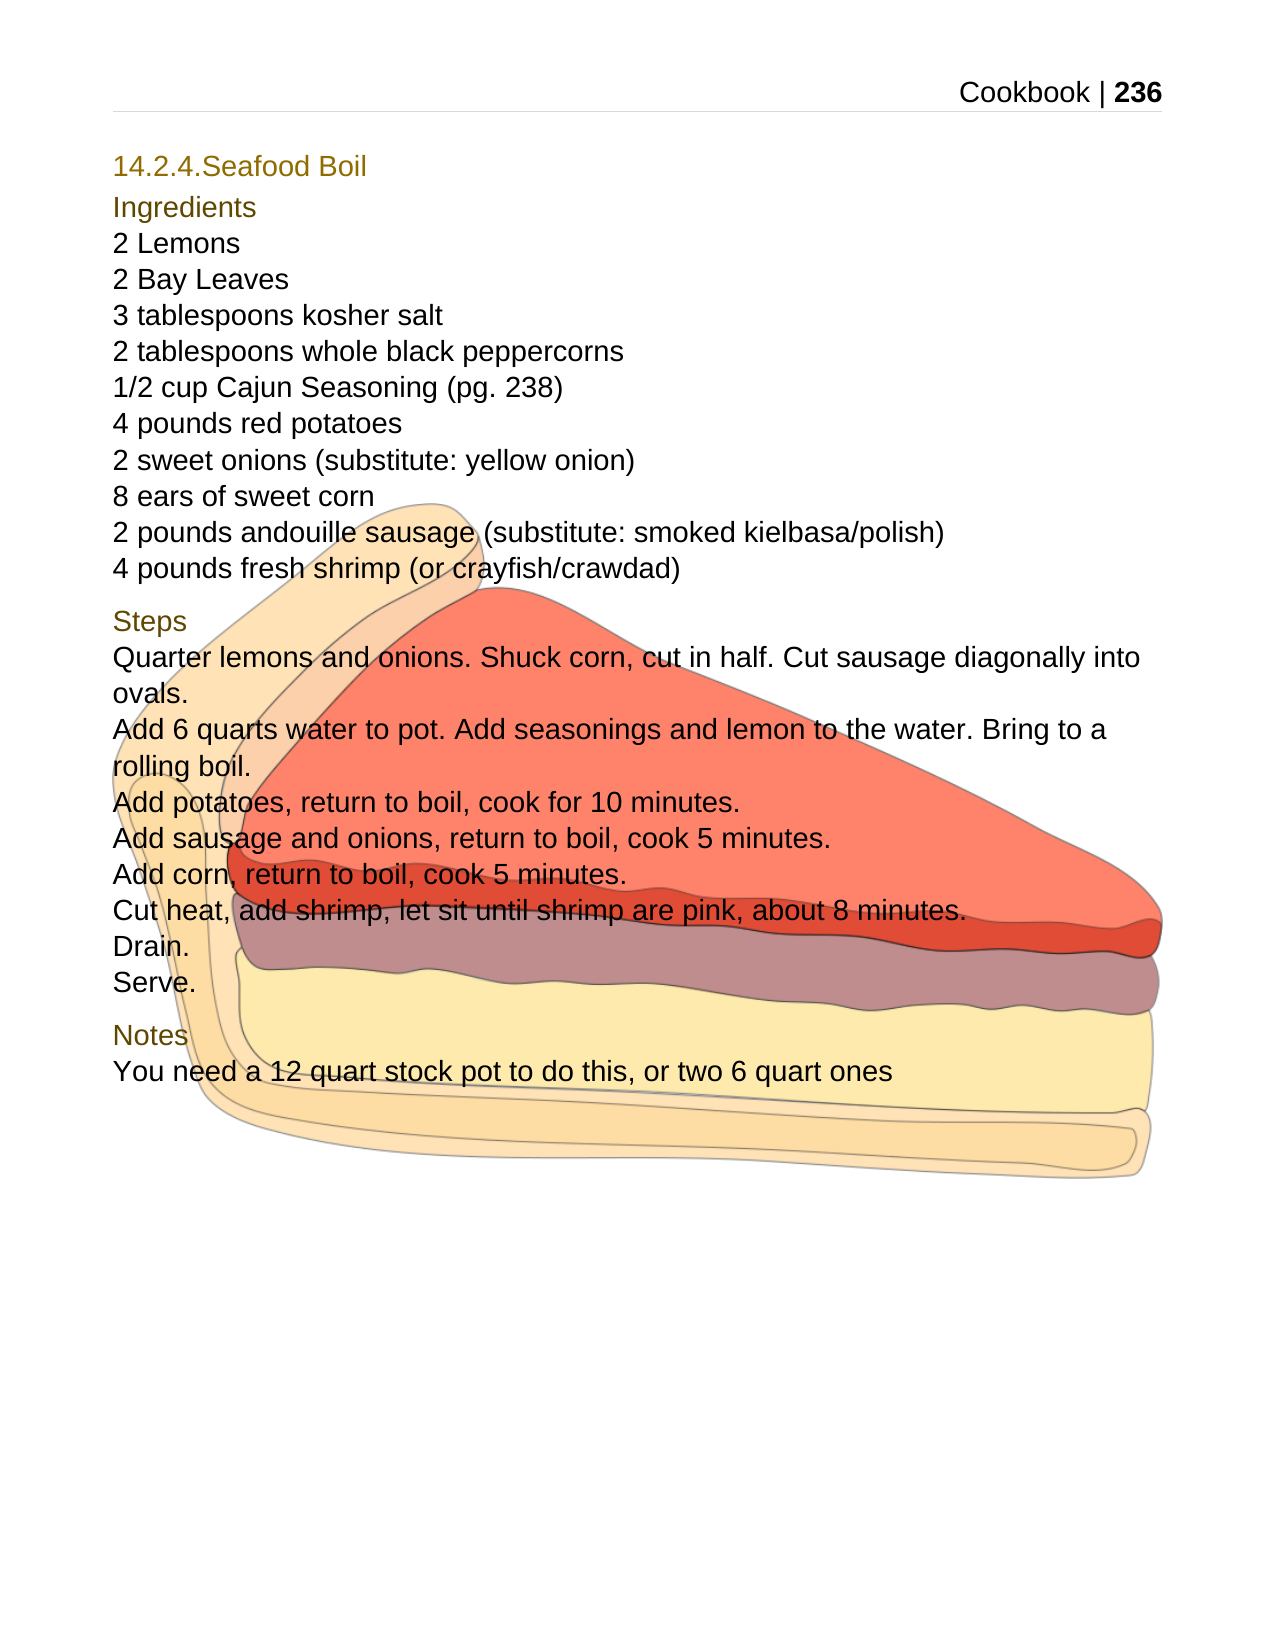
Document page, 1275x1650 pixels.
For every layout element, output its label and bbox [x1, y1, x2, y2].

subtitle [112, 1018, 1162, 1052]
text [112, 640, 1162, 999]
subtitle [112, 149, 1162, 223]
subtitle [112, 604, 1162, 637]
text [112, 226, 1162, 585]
picture [112, 503, 1163, 1179]
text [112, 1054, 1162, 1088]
